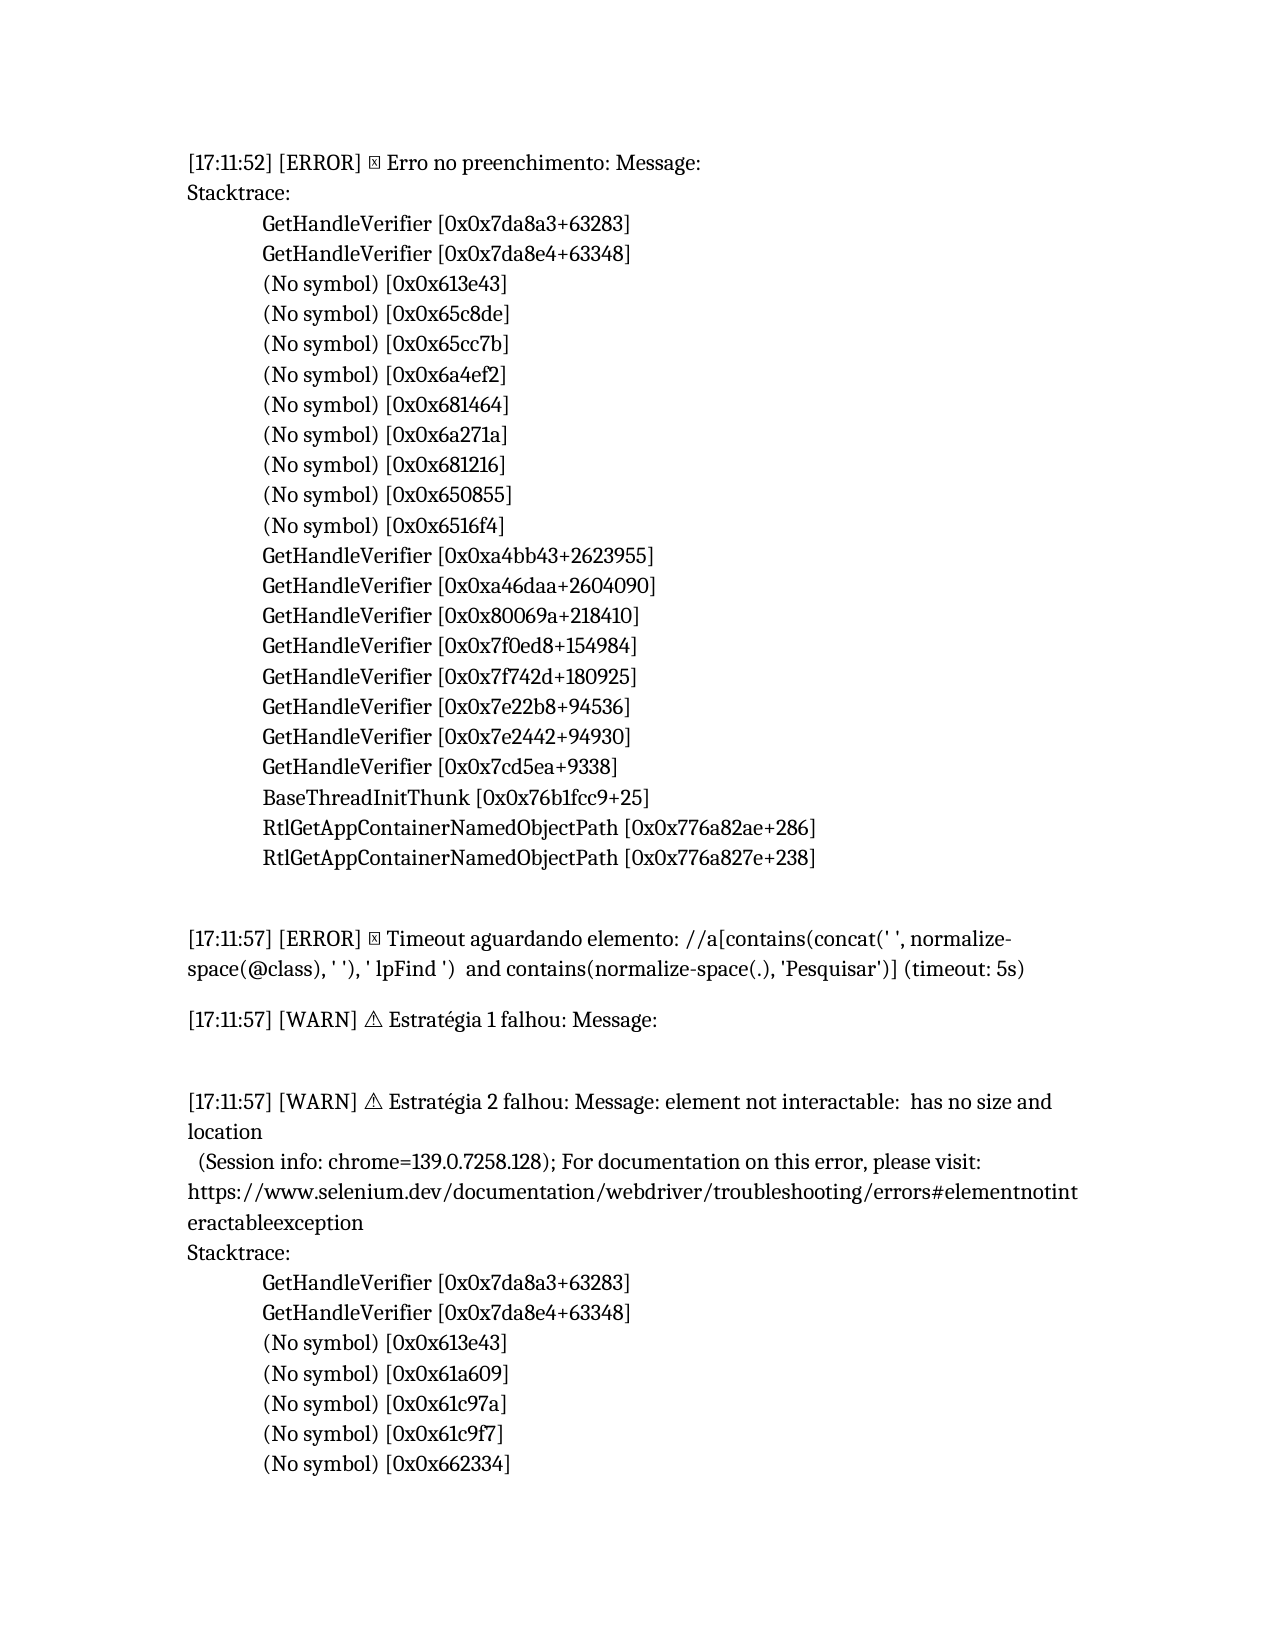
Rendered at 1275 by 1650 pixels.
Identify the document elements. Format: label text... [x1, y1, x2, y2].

text [17:11:57] [WARN] ⚠️ Estratégia 1 falhou: Message: [187, 1007, 1087, 1064]
text [17:11:52] [ERROR] ❌ Erro no preenchimento: Message: Stacktrace: GetHandleVerifier [0x0x7da8a3+63283] GetHandleVerifier [0x0x7da8e4+63348] (No symbol) [0x0x613e43] (No symbol) [0x0x65c8de] (No symbol) [0x0x65cc7b] (No symbol) [0x0x6a4ef2] (No symbol) [0x0x681464] (No symbol) [0x0x6a271a] (No symbol) [0x0x681216] (No symbol) [0x0x650855] (No symbol) [0x0x6516f4] GetHandleVerifier [0x0xa4bb43+2623955] GetHandleVerifier [0x0xa46daa+2604090] GetHandleVerifier [0x0x80069a+218410] GetHandleVerifier [0x0x7f0ed8+154984] GetHandleVerifier [0x0x7f742d+180925] GetHandleVerifier [0x0x7e22b8+94536] GetHandleVerifier [0x0x7e2442+94930] GetHandleVerifier [0x0x7cd5ea+9338] BaseThreadInitThunk [0x0x76b1fcc9+25] RtlGetAppContainerNamedObjectPath [0x0x776a82ae+286] RtlGetAppContainerNamedObjectPath [0x0x776a827e+238] [187, 150, 1087, 901]
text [187, 1088, 1087, 1477]
text [17:11:57] [ERROR] ❌ Timeout aguardando elemento: //a[contains(concat(' ', normalize-space(@class), ' '), ' lpFind ') and contains(normalize-space(.), 'Pesquisar')] (timeout: 5s) [187, 926, 1087, 983]
